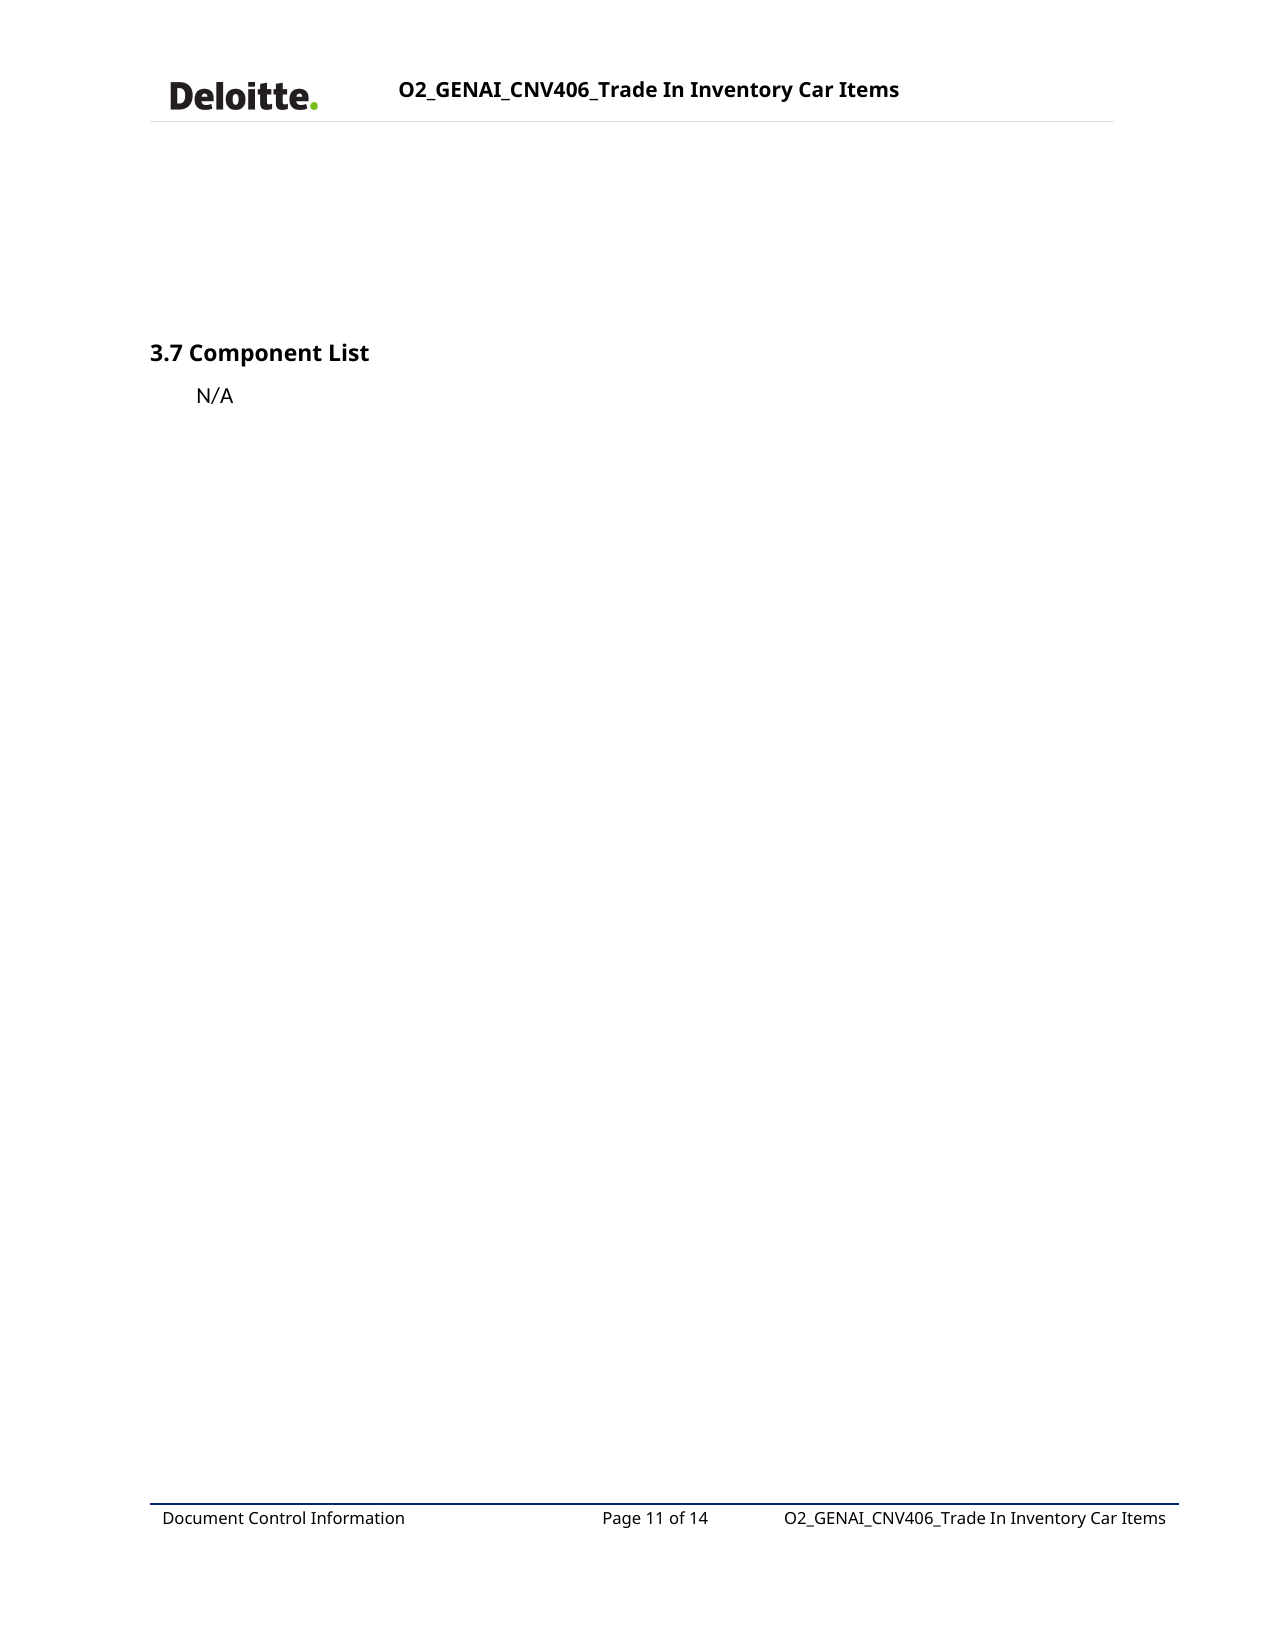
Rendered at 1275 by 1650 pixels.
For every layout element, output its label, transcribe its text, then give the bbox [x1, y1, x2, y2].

subtitle 3.7 Component List [150, 337, 1125, 368]
picture [170, 82, 318, 110]
text N/A [150, 381, 1125, 409]
